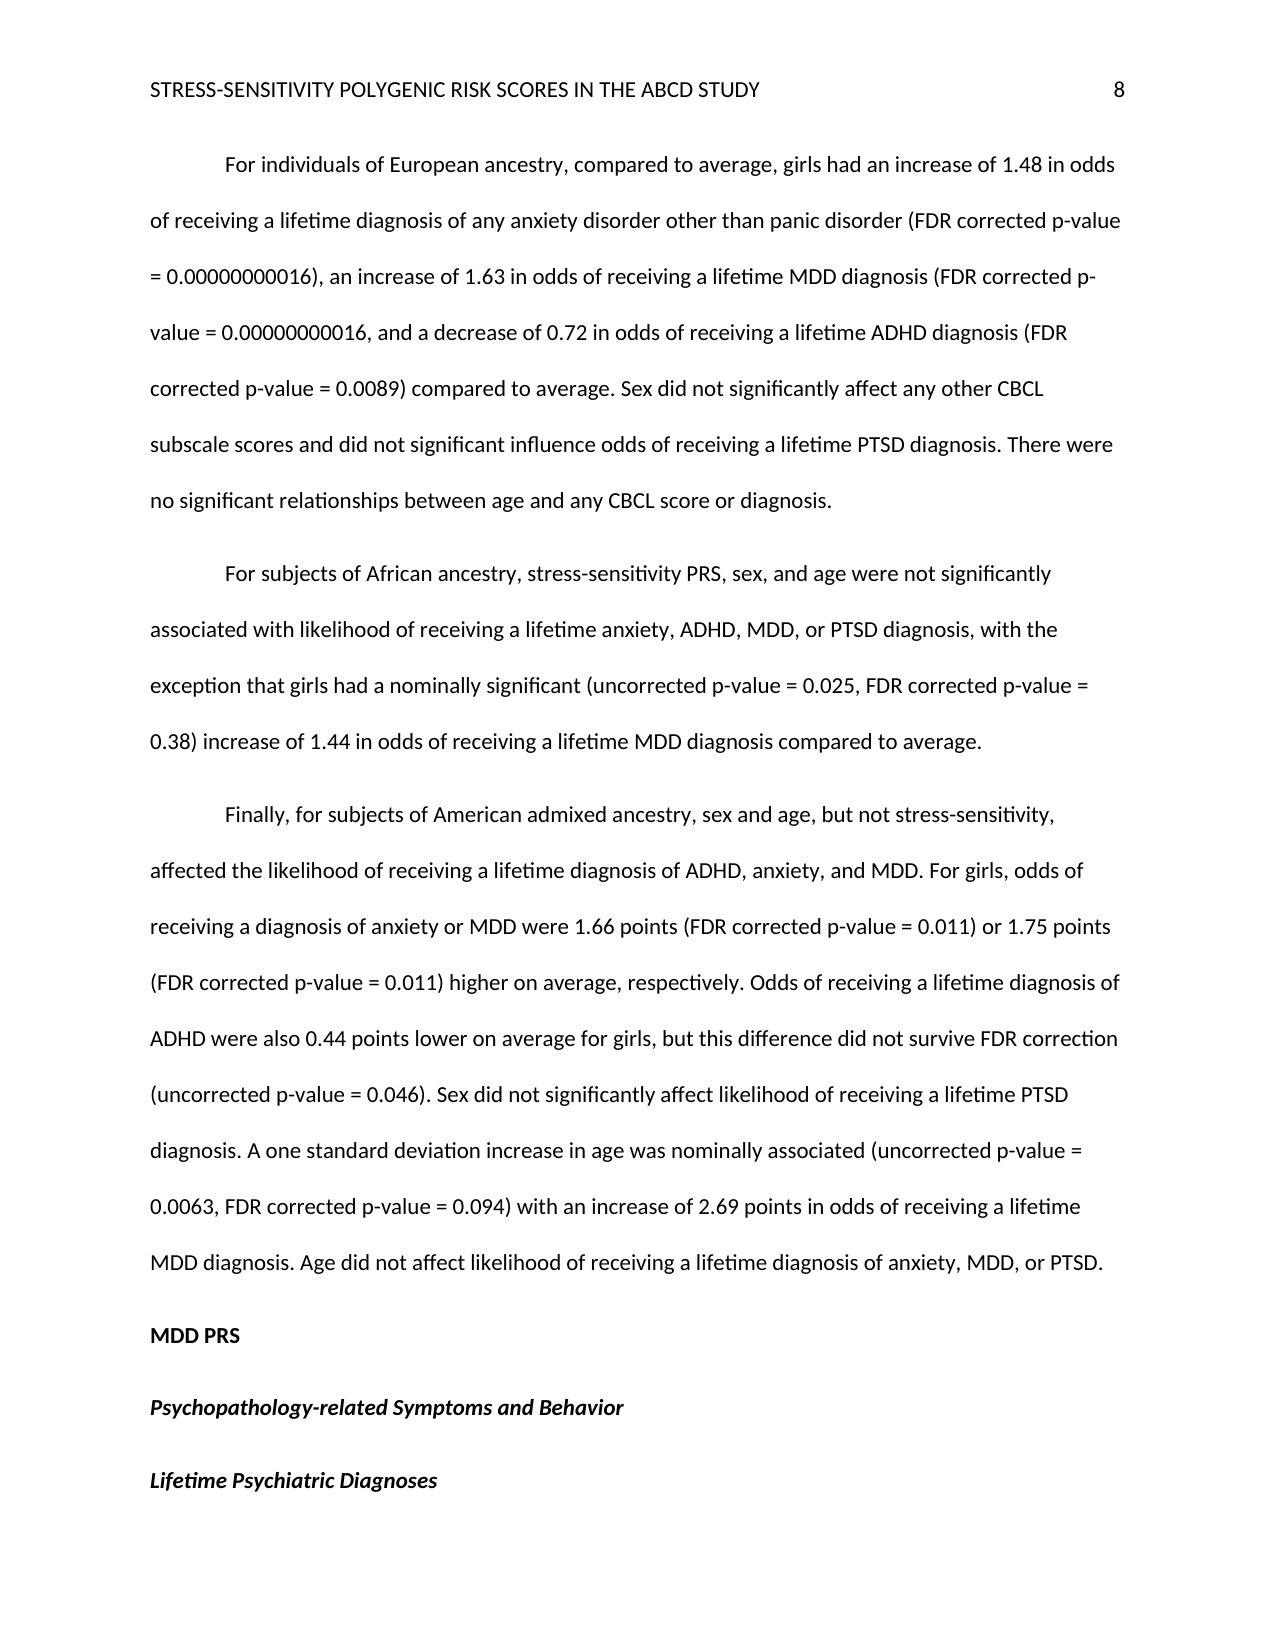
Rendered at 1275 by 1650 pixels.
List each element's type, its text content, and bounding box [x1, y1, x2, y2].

text MDD PRS [150, 1321, 1125, 1349]
text Psychopathology-related Symptoms and Behavior [150, 1393, 1125, 1422]
text For individuals of European ancestry, compared to average, girls had an increase of 1.48 in odds of receiving a lifetime diagnosis of any anxiety disorder other than panic disorder (FDR corrected p-value = 0.00000000016), an increase of 1.63 in odds of receiving a lifetime MDD diagnosis (FDR corrected p-value = 0.00000000016, and a decrease of 0.72 in odds of receiving a lifetime ADHD diagnosis (FDR corrected p-value = 0.0089) compared to average. Sex did not significantly affect any other CBCL subscale scores and did not significant influence odds of receiving a lifetime PTSD diagnosis. There were no significant relationships between age and any CBCL score or diagnosis. [150, 150, 1125, 514]
text Lifetime Psychiatric Diagnoses [150, 1466, 1125, 1494]
text Finally, for subjects of American admixed ancestry, sex and age, but not stress-sensitivity, affected the likelihood of receiving a lifetime diagnosis of ADHD, anxiety, and MDD. For girls, odds of receiving a diagnosis of anxiety or MDD were 1.66 points (FDR corrected p-value = 0.011) or 1.75 points (FDR corrected p-value = 0.011) higher on average, respectively. Odds of receiving a lifetime diagnosis of ADHD were also 0.44 points lower on average for girls, but this difference did not survive FDR correction (uncorrected p-value = 0.046). Sex did not significantly affect likelihood of receiving a lifetime PTSD diagnosis. A one standard deviation increase in age was nominally associated (uncorrected p-value = 0.0063, FDR corrected p-value = 0.094) with an increase of 2.69 points in odds of receiving a lifetime MDD diagnosis. Age did not affect likelihood of receiving a lifetime diagnosis of anxiety, MDD, or PTSD. [150, 800, 1125, 1276]
text For subjects of African ancestry, stress-sensitivity PRS, sex, and age were not significantly associated with likelihood of receiving a lifetime anxiety, ADHD, MDD, or PTSD diagnosis, with the exception that girls had a nominally significant (uncorrected p-value = 0.025, FDR corrected p-value = 0.38) increase of 1.44 in odds of receiving a lifetime MDD diagnosis compared to average. [150, 559, 1125, 755]
